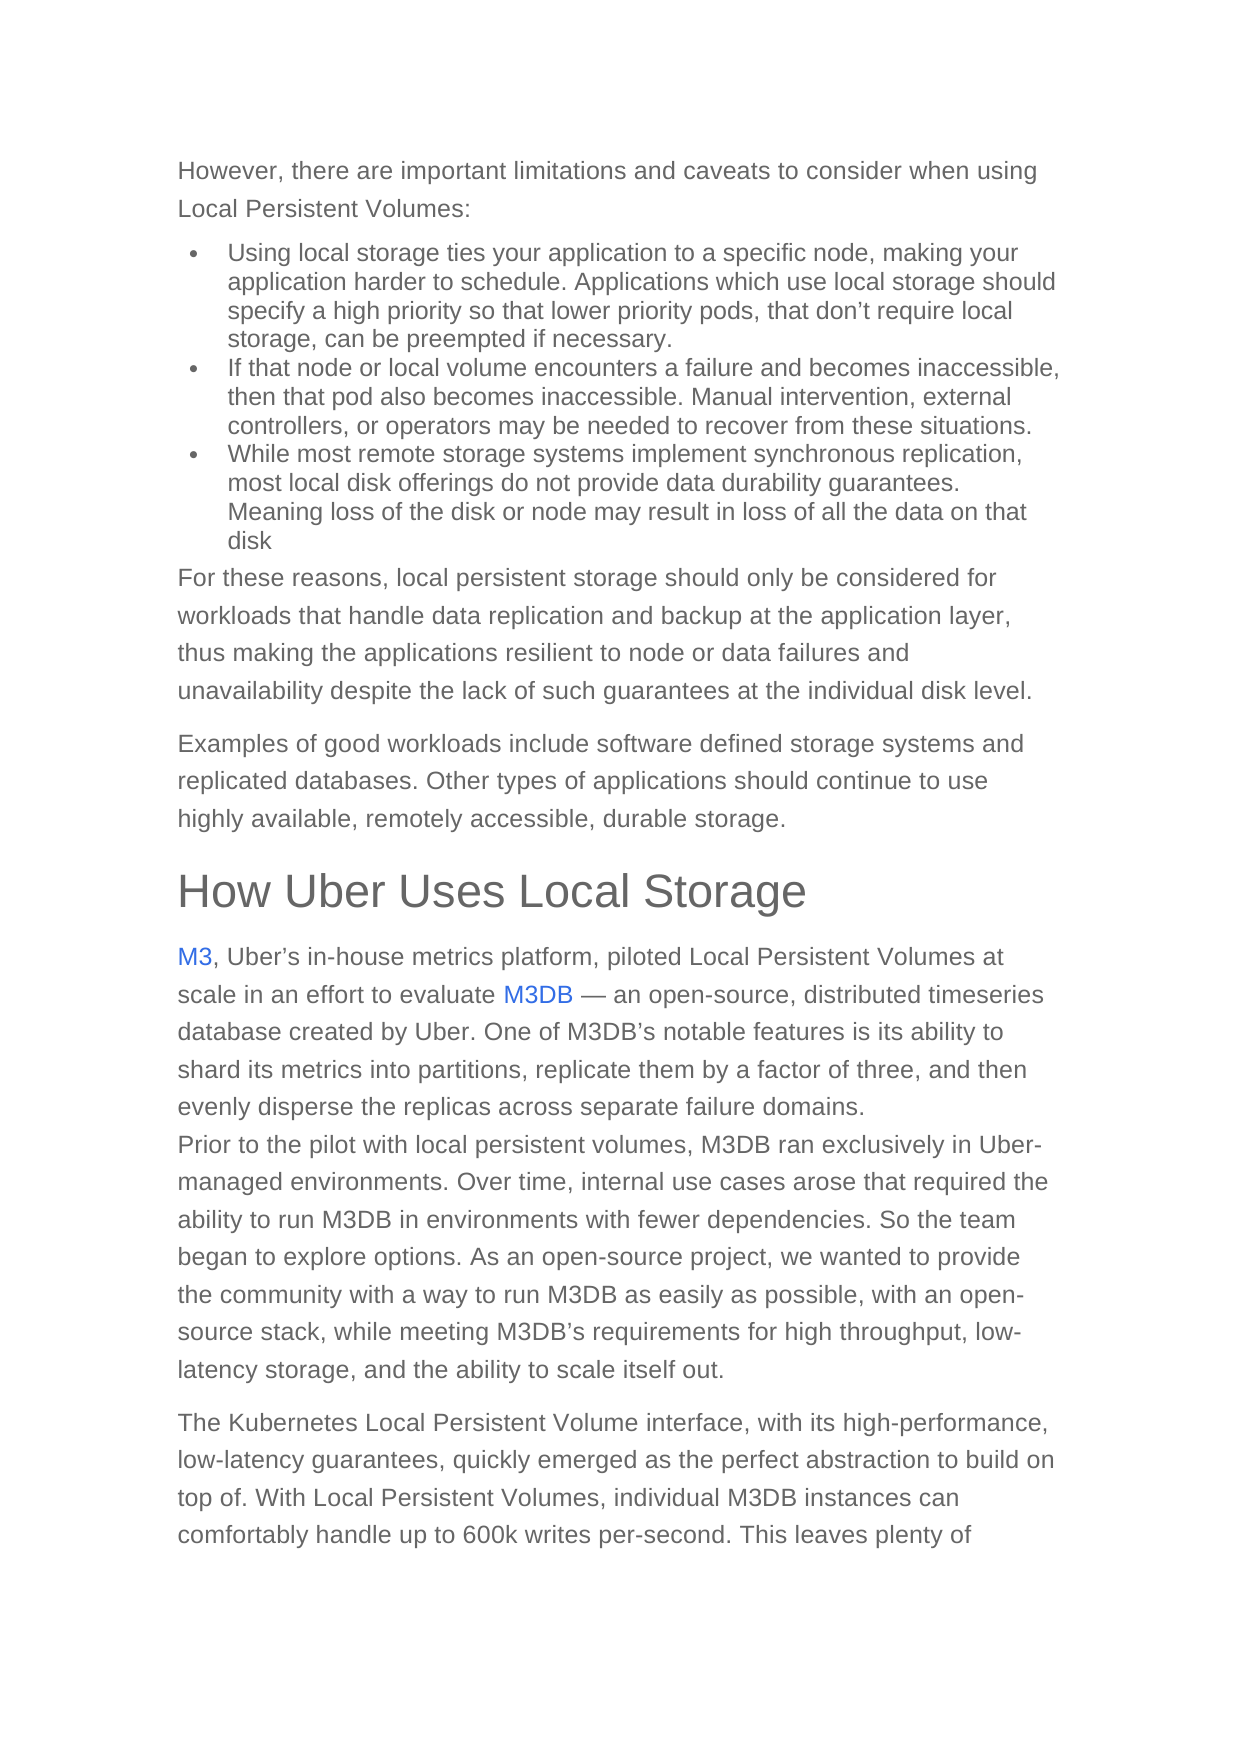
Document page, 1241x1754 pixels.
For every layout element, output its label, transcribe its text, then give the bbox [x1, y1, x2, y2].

text Examples of good workloads include software defined storage systems and replicated databases. Other types of applications should continue to use highly available, remotely accessible, durable storage. [177, 720, 1063, 833]
text M3, Uber’s in-house metrics platform, piloted Local Persistent Volumes at scale in an effort to evaluate M3DB — an open-source, distributed timeseries database created by Uber. One of M3DB’s notable features is its ability to shard its metrics into partitions, replicate them by a factor of three, and then evenly disperse the replicas across separate failure domains. [177, 933, 1063, 1121]
text For these reasons, local persistent storage should only be considered for workloads that handle data replication and backup at the application layer, thus making the applications resilient to node or data failures and unavailability despite the lack of such guarantees at the individual disk level. [177, 554, 1063, 704]
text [177, 1399, 1063, 1549]
list While most remote storage systems implement synchronous replication, most local disk offerings do not provide data durability guarantees. Meaning loss of the disk or node may result in loss of all the data on that disk [190, 439, 1063, 554]
text Prior to the pilot with local persistent volumes, M3DB ran exclusively in Uber-managed environments. Over time, internal use cases arose that required the ability to run M3DB in environments with fewer dependencies. So the team began to explore options. As an open-source project, we wanted to provide the community with a way to run M3DB as easily as possible, with an open-source stack, while meeting M3DB’s requirements for high throughput, low-latency storage, and the ability to scale itself out. [177, 1121, 1063, 1383]
text However, there are important limitations and caveats to consider when using Local Persistent Volumes: [177, 148, 1063, 223]
text How Uber Uses Local Storage [177, 864, 1063, 918]
list Using local storage ties your application to a specific node, making your application harder to schedule. Applications which use local storage should specify a high priority so that lower priority pods, that don’t require local storage, can be preempted if necessary. [190, 238, 1063, 353]
list If that node or local volume encounters a failure and becomes inaccessible, then that pod also becomes inaccessible. Manual intervention, external controllers, or operators may be needed to recover from these situations. [190, 353, 1063, 439]
